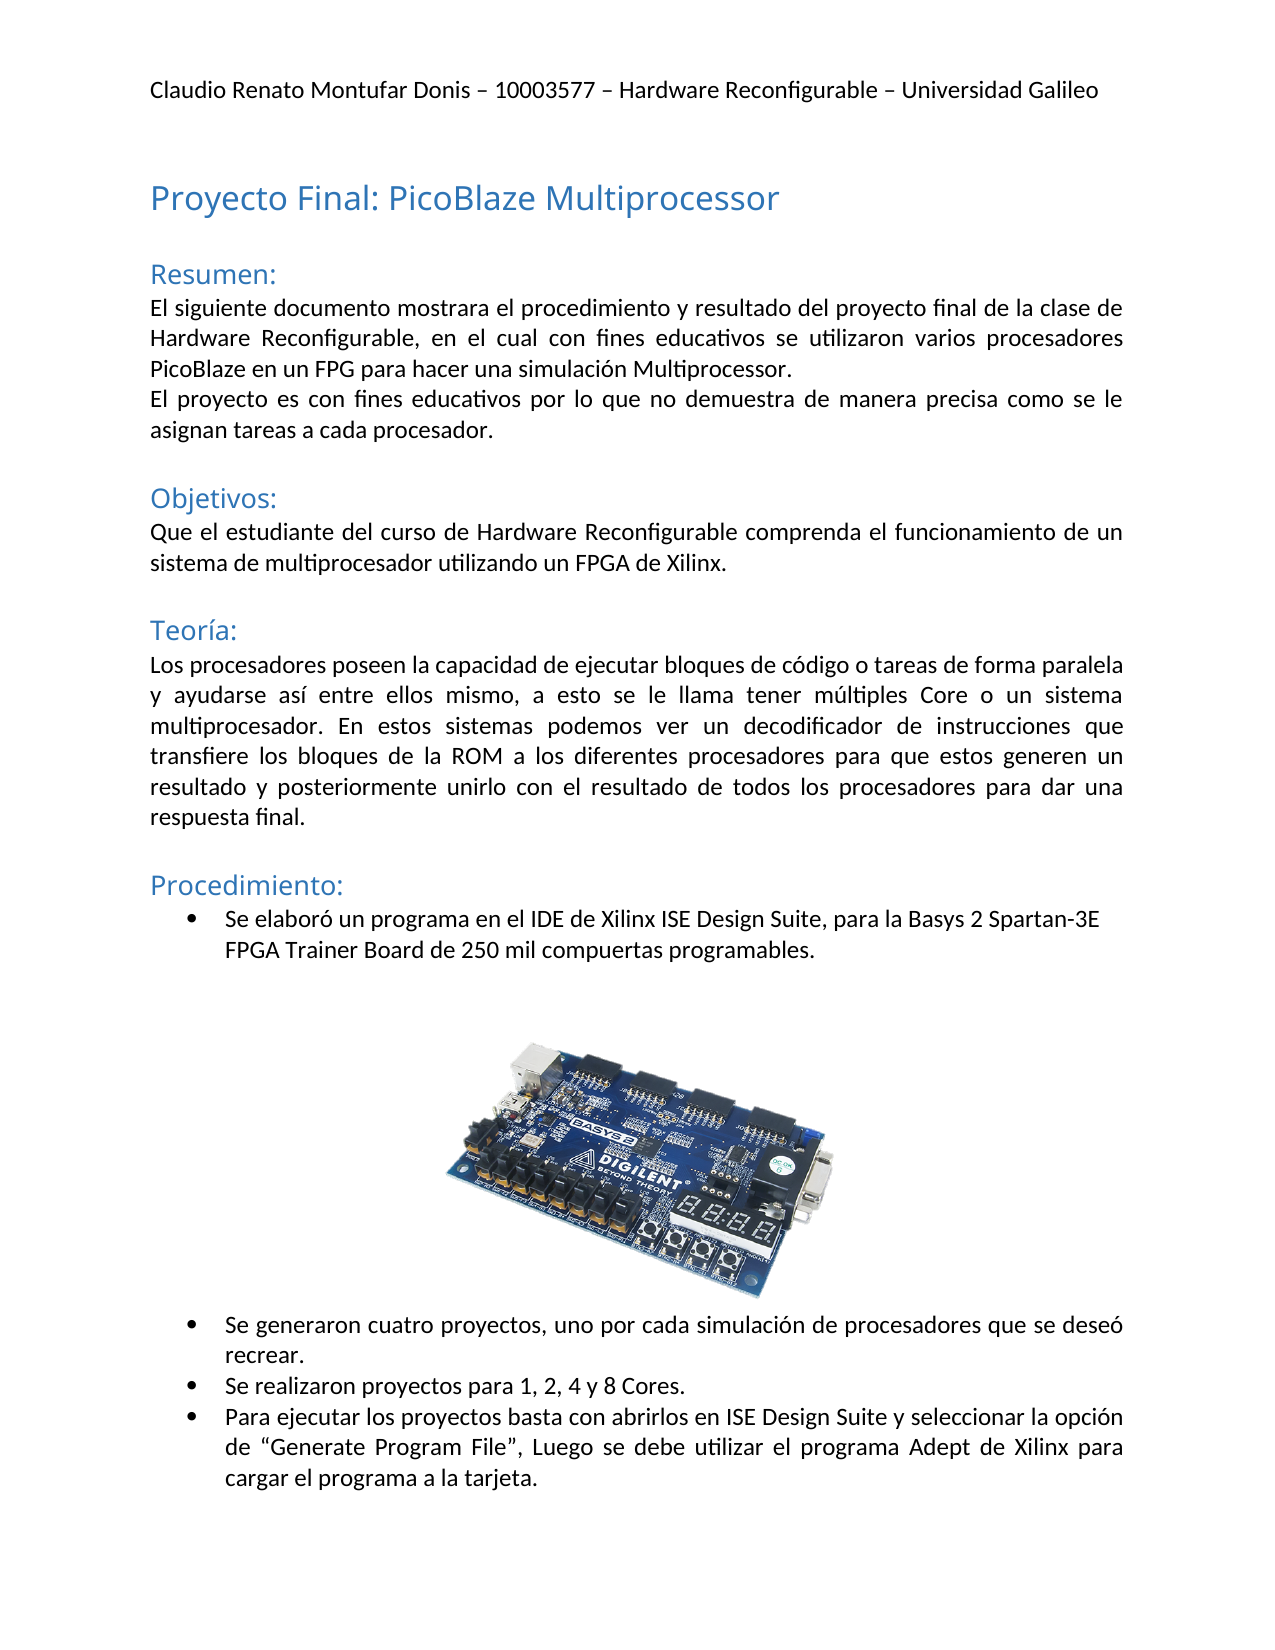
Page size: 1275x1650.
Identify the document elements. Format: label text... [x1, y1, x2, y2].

text Que el estudiante del curso de Hardware Reconfigurable comprenda el funcionamiento de un sistema de multiprocesador utilizando un FPGA de Xilinx. [150, 516, 1125, 577]
list Se realizaron proyectos para 1, 2, 4 y 8 Cores. [187, 1370, 1125, 1401]
picture [431, 1025, 845, 1310]
subtitle Resumen: [150, 255, 1125, 292]
text El siguiente documento mostrara el procedimiento y resultado del proyecto final de la clase de Hardware Reconfigurable, en el cual con fines educativos se utilizaron varios procesadores PicoBlaze en un FPG para hacer una simulación Multiprocessor. [150, 292, 1125, 383]
subtitle Teoría: [150, 612, 1125, 649]
list Se generaron cuatro proyectos, uno por cada simulación de procesadores que se deseó recrear. [187, 1309, 1125, 1370]
list Se elaboró un programa en el IDE de Xilinx ISE Design Suite, para la Basys 2 Spartan-3E FPGA Trainer Board de 250 mil compuertas programables. [187, 903, 1125, 964]
subtitle Procedimiento: [150, 867, 1125, 903]
subtitle Objetivos: [150, 479, 1125, 516]
list Para ejecutar los proyectos basta con abrirlos en ISE Design Suite y seleccionar la opción de “Generate Program File”, Luego se debe utilizar el programa Adept de Xilinx para cargar el programa a la tarjeta. [187, 1401, 1125, 1492]
text Los procesadores poseen la capacidad de ejecutar bloques de código o tareas de forma paralela y ayudarse así entre ellos mismo, a esto se le llama tener múltiples Core o un sistema multiprocesador. En estos sistemas podemos ver un decodificador de instrucciones que transfiere los bloques de la ROM a los diferentes procesadores para que estos generen un resultado y posteriormente unirlo con el resultado de todos los procesadores para dar una respuesta final. [150, 649, 1125, 832]
text El proyecto es con fines educativos por lo que no demuestra de manera precisa como se le asignan tareas a cada procesador. [150, 383, 1125, 444]
subtitle Proyecto Final: PicoBlaze Multiprocessor [150, 175, 1125, 220]
